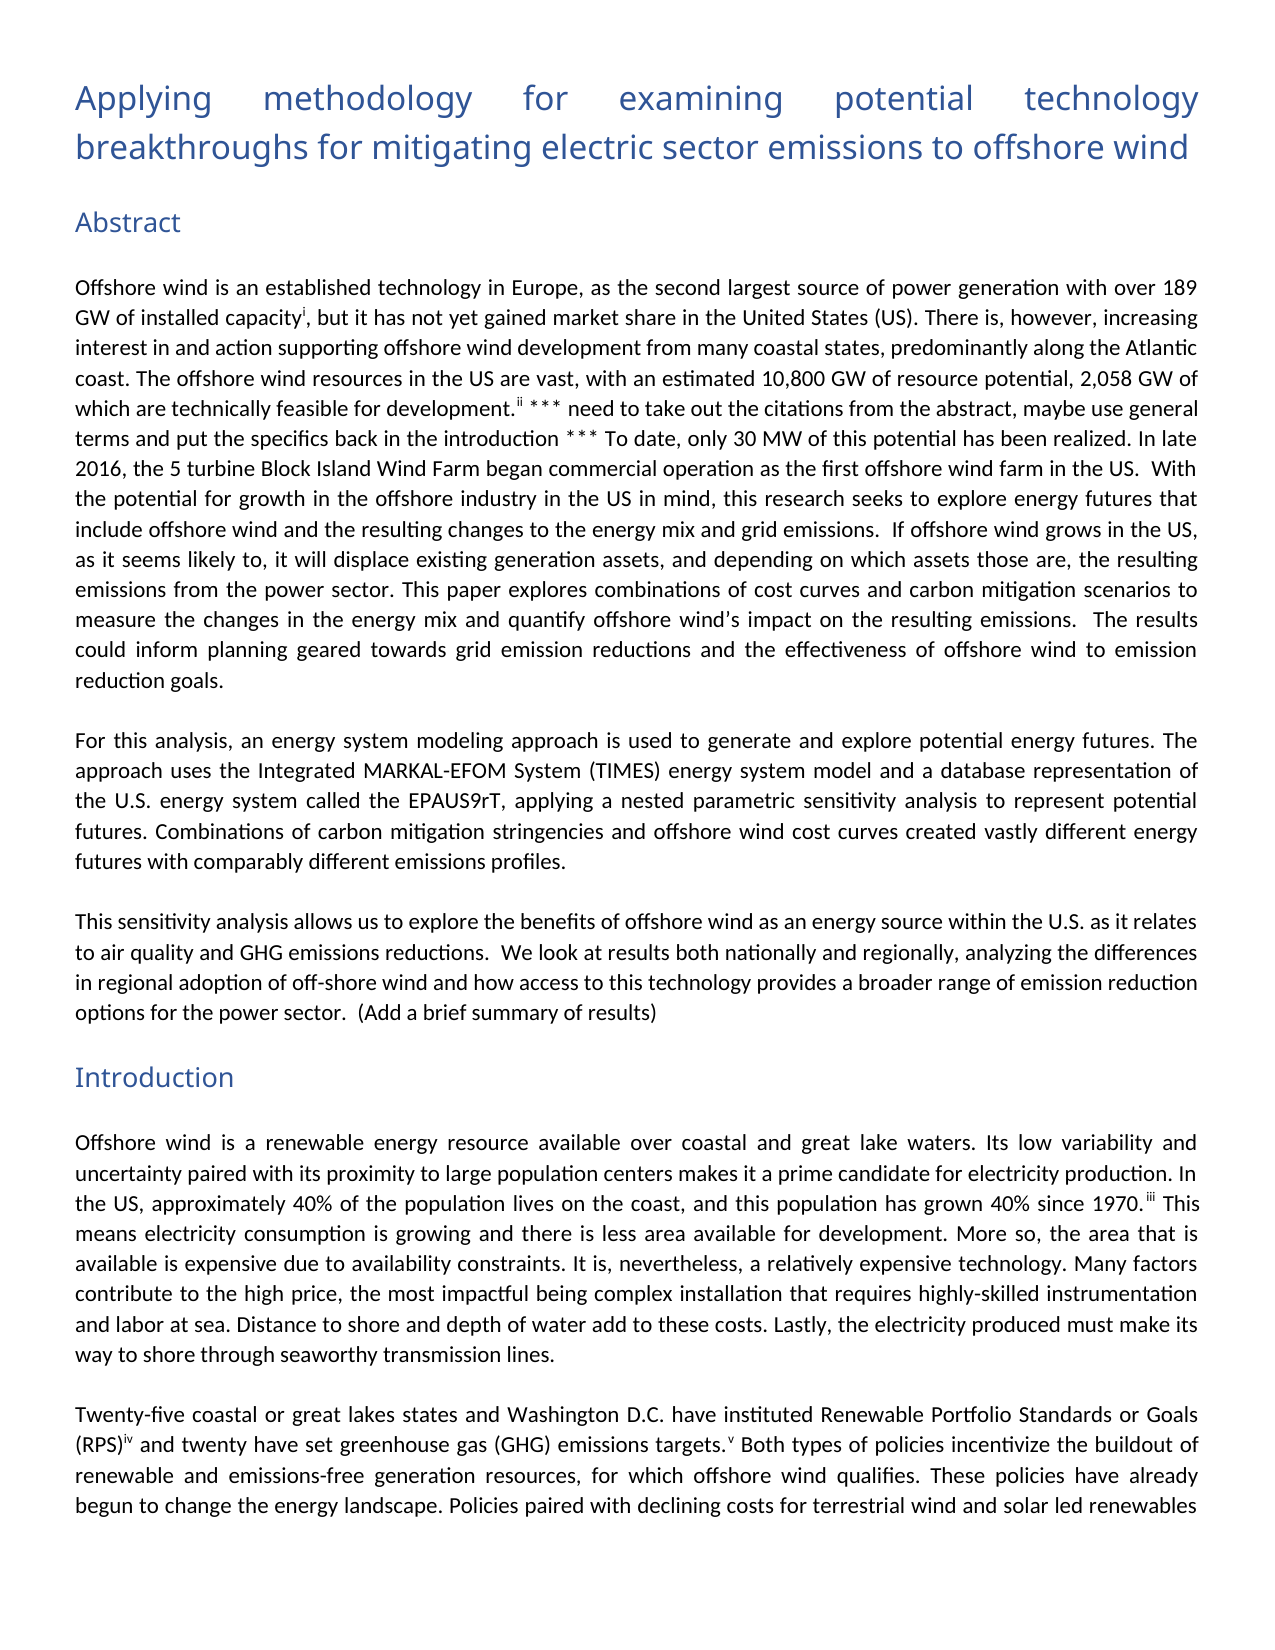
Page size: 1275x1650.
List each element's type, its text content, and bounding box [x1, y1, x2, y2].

subtitle Introduction [75, 1058, 1200, 1095]
subtitle Applying methodology for examining potential technology breakthroughs for mitigating electric sector emissions to offshore wind [75, 75, 1200, 169]
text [75, 1400, 1200, 1519]
text Offshore wind is a renewable energy resource available over coastal and great lake waters. Its low variability and uncertainty paired with its proximity to large population centers makes it a prime candidate for electricity production. In the US, approximately 40% of the population lives on the coast, and this population has grown 40% since 1970. This means electricity consumption is growing and there is less area available for development. More so, the area that is available is expensive due to availability constraints. It is, nevertheless, a relatively expensive technology. Many factors contribute to the high price, the most impactful being complex installation that requires highly-skilled instrumentation and labor at sea. Distance to shore and depth of water add to these costs. Lastly, the electricity produced must make its way to shore through seaworthy transmission lines. [75, 1128, 1200, 1368]
text For this analysis, an energy system modeling approach is used to generate and explore potential energy futures. The approach uses the Integrated MARKAL-EFOM System (TIMES) energy system model and a database representation of the U.S. energy system called the EPAUS9rT, applying a nested parametric sensitivity analysis to represent potential futures. Combinations of carbon mitigation stringencies and offshore wind cost curves created vastly different energy futures with comparably different emissions profiles. [75, 726, 1200, 875]
text This sensitivity analysis allows us to explore the benefits of offshore wind as an energy source within the U.S. as it relates to air quality and GHG emissions reductions. We look at results both nationally and regionally, analyzing the differences in regional adoption of off-shore wind and how access to this technology provides a broader range of emission reduction options for the power sector. (Add a brief summary of results) [75, 907, 1200, 1026]
subtitle Abstract [75, 203, 1200, 240]
text Offshore wind is an established technology in Europe, as the second largest source of power generation with over 189 GW of installed capacity, but it has not yet gained market share in the United States (US). There is, however, increasing interest in and action supporting offshore wind development from many coastal states, predominantly along the Atlantic coast. The offshore wind resources in the US are vast, with an estimated 10,800 GW of resource potential, 2,058 GW of which are technically feasible for development. *** need to take out the citations from the abstract, maybe use general terms and put the specifics back in the introduction *** To date, only 30 MW of this potential has been realized. In late 2016, the 5 turbine Block Island Wind Farm began commercial operation as the first offshore wind farm in the US. With the potential for growth in the offshore industry in the US in mind, this research seeks to explore energy futures that include offshore wind and the resulting changes to the energy mix and grid emissions. If offshore wind grows in the US, as it seems likely to, it will displace existing generation assets, and depending on which assets those are, the resulting emissions from the power sector. This paper explores combinations of cost curves and carbon mitigation scenarios to measure the changes in the energy mix and quantify offshore wind’s impact on the resulting emissions. The results could inform planning geared towards grid emission reductions and the effectiveness of offshore wind to emission reduction goals. [75, 273, 1200, 694]
